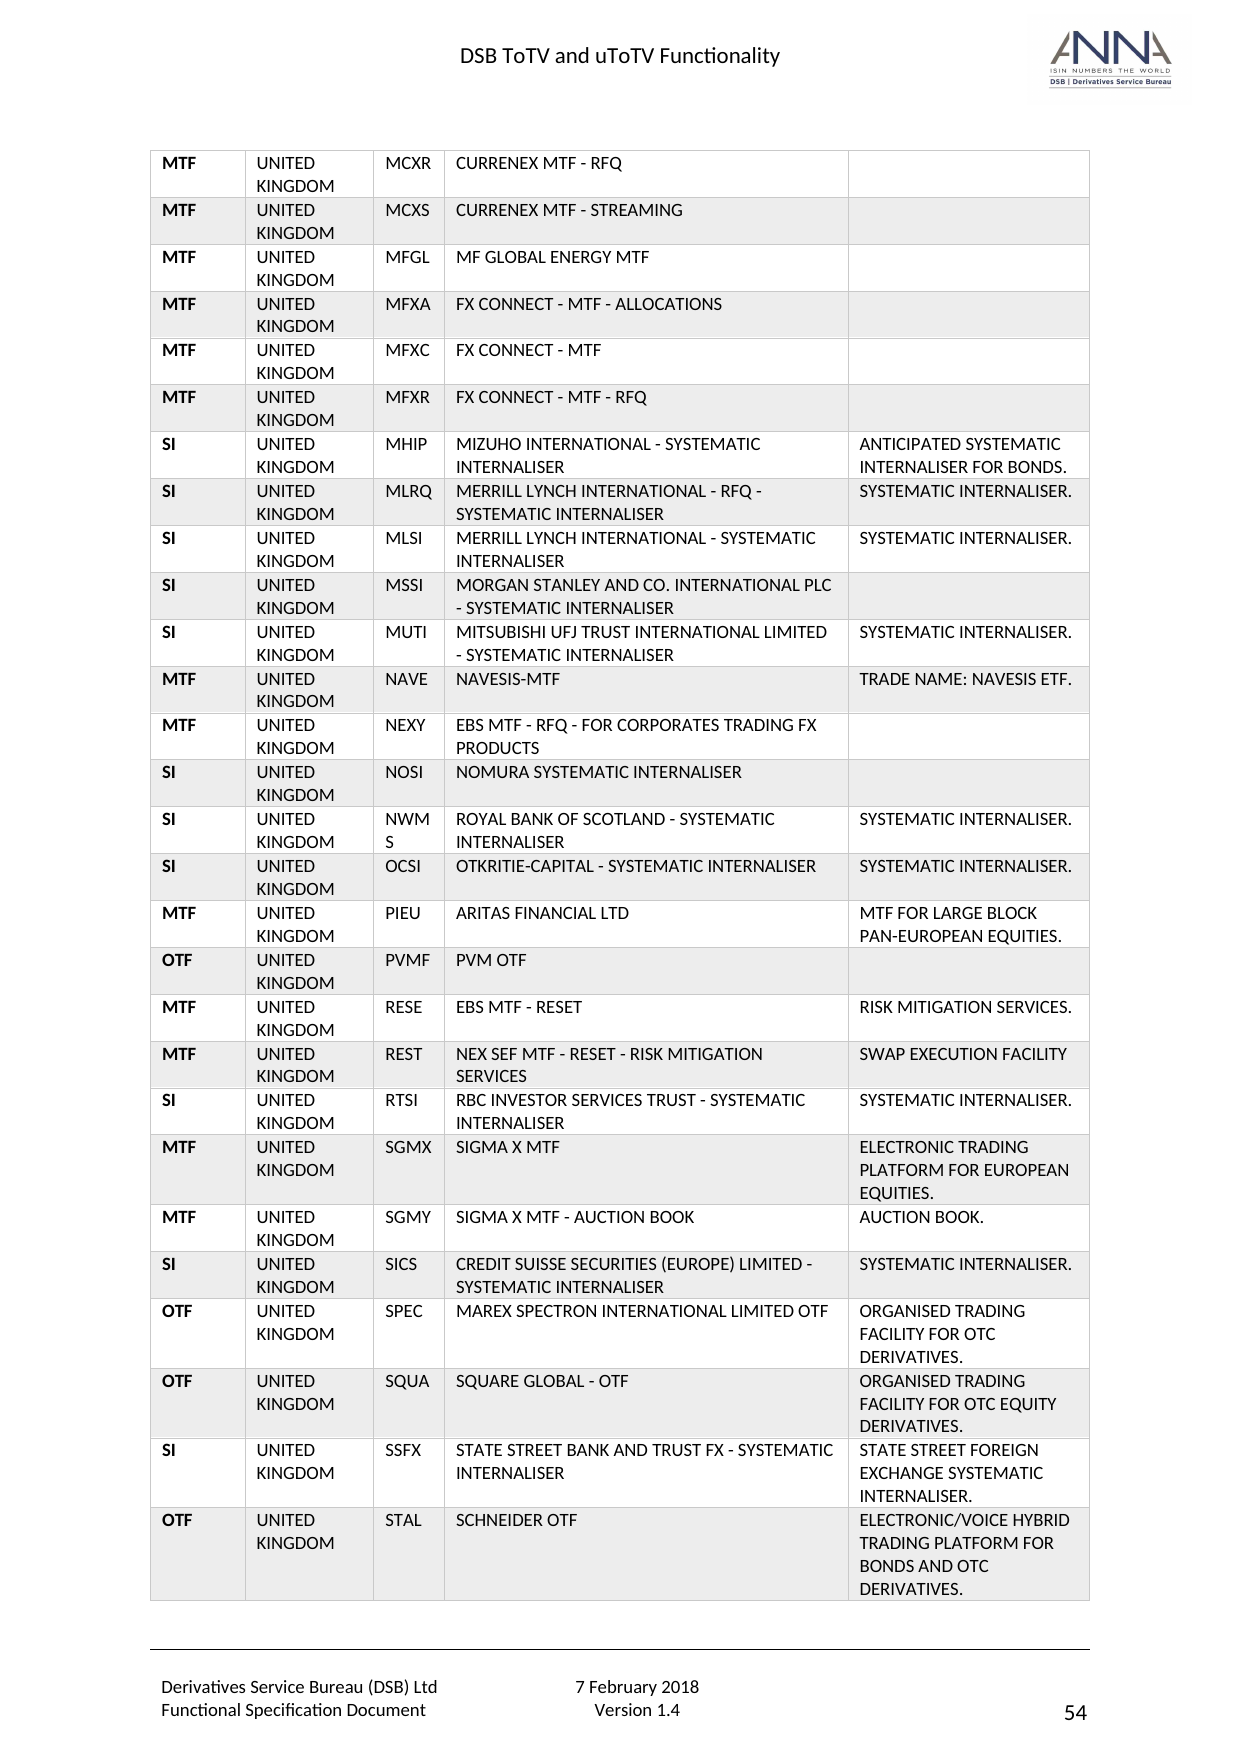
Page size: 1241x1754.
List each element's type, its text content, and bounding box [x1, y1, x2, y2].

table_cell MTF [151, 245, 245, 291]
table_cell SYSTEMATIC INTERNALISER. [849, 479, 1089, 525]
table_cell SI [151, 1252, 245, 1298]
table_cell SYSTEMATIC INTERNALISER. [849, 807, 1089, 853]
table_cell MTF [151, 151, 245, 197]
table_cell MF GLOBAL ENERGY MTF [445, 245, 848, 291]
table_cell SYSTEMATIC INTERNALISER. [849, 620, 1089, 666]
table_cell [849, 385, 1089, 431]
table_cell SQUA [374, 1369, 444, 1437]
table_cell SYSTEMATIC INTERNALISER. [849, 1089, 1089, 1134]
table_cell MTF [151, 1135, 245, 1204]
table_cell NEXY [374, 714, 444, 759]
table_cell RTSI [374, 1089, 444, 1134]
table_cell UNITED KINGDOM [246, 151, 373, 197]
table_cell UNITED KINGDOM [246, 1205, 373, 1251]
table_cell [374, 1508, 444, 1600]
table_cell UNITED KINGDOM [246, 995, 373, 1041]
table_cell OTF [151, 1299, 245, 1368]
table_cell OTF [151, 1369, 245, 1437]
table_cell UNITED KINGDOM [246, 1252, 373, 1298]
table_cell RISK MITIGATION SERVICES. [849, 995, 1089, 1041]
table_cell MTF FOR LARGE BLOCK PAN-EUROPEAN EQUITIES. [849, 901, 1089, 947]
table_cell SI [151, 1439, 245, 1507]
table_cell SI [151, 1089, 245, 1134]
table_cell [849, 948, 1089, 994]
table_cell OTF [151, 948, 245, 994]
table_cell UNITED KINGDOM [246, 198, 373, 244]
table_cell [849, 151, 1089, 197]
table_cell MTF [151, 1205, 245, 1251]
table_cell NEX SEF MTF - RESET - RISK MITIGATION SERVICES [445, 1042, 848, 1087]
table_cell [849, 339, 1089, 384]
table_cell MTF [151, 714, 245, 759]
table_cell MFXC [374, 339, 444, 384]
table_cell REST [374, 1042, 444, 1087]
table_cell SIGMA X MTF - AUCTION BOOK [445, 1205, 848, 1251]
table_cell SIGMA X MTF [445, 1135, 848, 1204]
table_cell MTF [151, 198, 245, 244]
table_cell UNITED KINGDOM [246, 620, 373, 666]
table_cell STATE STREET BANK AND TRUST FX - SYSTEMATIC INTERNALISER [445, 1439, 848, 1507]
table_cell SI [151, 620, 245, 666]
table_cell [849, 245, 1089, 291]
table_cell UNITED KINGDOM [246, 1508, 373, 1600]
table_cell MITSUBISHI UFJ TRUST INTERNATIONAL LIMITED - SYSTEMATIC INTERNALISER [445, 620, 848, 666]
table_cell MTF [151, 385, 245, 431]
table_cell MSSI [374, 573, 444, 619]
table_cell MTF [151, 901, 245, 947]
table_cell MHIP [374, 432, 444, 478]
picture [1027, 14, 1193, 105]
table_cell UNITED KINGDOM [246, 573, 373, 619]
table_cell OTKRITIE-CAPITAL - SYSTEMATIC INTERNALISER [445, 854, 848, 900]
table_cell UNITED KINGDOM [246, 1439, 373, 1507]
table_cell MFXA [374, 292, 444, 337]
table_cell MFXR [374, 385, 444, 431]
table_cell UNITED KINGDOM [246, 526, 373, 572]
table_cell SI [151, 760, 245, 806]
table_cell FX CONNECT - MTF - RFQ [445, 385, 848, 431]
table_cell CURRENEX MTF - RFQ [445, 151, 848, 197]
table_cell SSFX [374, 1439, 444, 1507]
table_cell SI [151, 526, 245, 572]
table_cell MTF [151, 292, 245, 337]
table_cell MIZUHO INTERNATIONAL - SYSTEMATIC INTERNALISER [445, 432, 848, 478]
table_cell ELECTRONIC TRADING PLATFORM FOR EUROPEAN EQUITIES. [849, 1135, 1089, 1204]
table_cell NOSI [374, 760, 444, 806]
table_cell SICS [374, 1252, 444, 1298]
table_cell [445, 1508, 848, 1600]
table_cell UNITED KINGDOM [246, 1369, 373, 1437]
table_cell UNITED KINGDOM [246, 245, 373, 291]
table_cell SYSTEMATIC INTERNALISER. [849, 1252, 1089, 1298]
table_cell MTF [151, 667, 245, 712]
table_cell UNITED KINGDOM [246, 901, 373, 947]
table_cell [849, 292, 1089, 337]
table_cell SI [151, 807, 245, 853]
table_cell OTF [151, 1508, 245, 1600]
table_cell UNITED KINGDOM [246, 667, 373, 712]
table_cell SYSTEMATIC INTERNALISER. [849, 854, 1089, 900]
table_cell MTF [151, 995, 245, 1041]
table_cell EBS MTF - RESET [445, 995, 848, 1041]
table_cell OCSI [374, 854, 444, 900]
table_cell NAVESIS-MTF [445, 667, 848, 712]
table_cell [849, 198, 1089, 244]
table_cell UNITED KINGDOM [246, 760, 373, 806]
table_cell MLSI [374, 526, 444, 572]
table_cell ORGANISED TRADING FACILITY FOR OTC DERIVATIVES. [849, 1299, 1089, 1368]
table_cell SI [151, 854, 245, 900]
table_cell PVM OTF [445, 948, 848, 994]
table_cell UNITED KINGDOM [246, 432, 373, 478]
table_cell SPEC [374, 1299, 444, 1368]
table_cell FX CONNECT - MTF [445, 339, 848, 384]
table_cell MCXR [374, 151, 444, 197]
table_cell MCXS [374, 198, 444, 244]
table_cell PVMF [374, 948, 444, 994]
table_cell CREDIT SUISSE SECURITIES (EUROPE) LIMITED - SYSTEMATIC INTERNALISER [445, 1252, 848, 1298]
table_cell SYSTEMATIC INTERNALISER. [849, 526, 1089, 572]
table_cell UNITED KINGDOM [246, 854, 373, 900]
table_cell MFGL [374, 245, 444, 291]
table_cell AUCTION BOOK. [849, 1205, 1089, 1251]
table_cell SGMX [374, 1135, 444, 1204]
table_cell UNITED KINGDOM [246, 479, 373, 525]
table_cell UNITED KINGDOM [246, 714, 373, 759]
table_cell ORGANISED TRADING FACILITY FOR OTC EQUITY DERIVATIVES. [849, 1369, 1089, 1437]
table_cell [849, 760, 1089, 806]
table_cell UNITED KINGDOM [246, 385, 373, 431]
table_cell MAREX SPECTRON INTERNATIONAL LIMITED OTF [445, 1299, 848, 1368]
table_cell SWAP EXECUTION FACILITY [849, 1042, 1089, 1087]
table_cell ROYAL BANK OF SCOTLAND - SYSTEMATIC INTERNALISER [445, 807, 848, 853]
table_cell MTF [151, 339, 245, 384]
table_cell UNITED KINGDOM [246, 1135, 373, 1204]
table_cell MERRILL LYNCH INTERNATIONAL - SYSTEMATIC INTERNALISER [445, 526, 848, 572]
table_cell FX CONNECT - MTF - ALLOCATIONS [445, 292, 848, 337]
table_cell MLRQ [374, 479, 444, 525]
table_cell SI [151, 573, 245, 619]
table_cell SGMY [374, 1205, 444, 1251]
table_cell SI [151, 432, 245, 478]
table_cell UNITED KINGDOM [246, 948, 373, 994]
table_cell CURRENEX MTF - STREAMING [445, 198, 848, 244]
table_cell MTF [151, 1042, 245, 1087]
table_cell MERRILL LYNCH INTERNATIONAL - RFQ - SYSTEMATIC INTERNALISER [445, 479, 848, 525]
table_cell SQUARE GLOBAL - OTF [445, 1369, 848, 1437]
table_cell ANTICIPATED SYSTEMATIC INTERNALISER FOR BONDS. [849, 432, 1089, 478]
table_cell MORGAN STANLEY AND CO. INTERNATIONAL PLC - SYSTEMATIC INTERNALISER [445, 573, 848, 619]
table_cell STATE STREET FOREIGN EXCHANGE SYSTEMATIC INTERNALISER. [849, 1439, 1089, 1507]
table_cell NWMS [374, 807, 444, 853]
table_cell PIEU [374, 901, 444, 947]
table_cell [849, 573, 1089, 619]
table_cell UNITED KINGDOM [246, 1299, 373, 1368]
table_cell NAVE [374, 667, 444, 712]
table_cell SI [151, 479, 245, 525]
table_cell UNITED KINGDOM [246, 807, 373, 853]
table_cell EBS MTF - RFQ - FOR CORPORATES TRADING FX PRODUCTS [445, 714, 848, 759]
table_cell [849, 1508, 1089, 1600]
table_cell UNITED KINGDOM [246, 1042, 373, 1087]
table_cell ARITAS FINANCIAL LTD [445, 901, 848, 947]
table_cell NOMURA SYSTEMATIC INTERNALISER [445, 760, 848, 806]
table_cell UNITED KINGDOM [246, 1089, 373, 1134]
table_cell RESE [374, 995, 444, 1041]
table_cell RBC INVESTOR SERVICES TRUST - SYSTEMATIC INTERNALISER [445, 1089, 848, 1134]
table_cell UNITED KINGDOM [246, 292, 373, 337]
table_cell TRADE NAME: NAVESIS ETF. [849, 667, 1089, 712]
table_cell MUTI [374, 620, 444, 666]
table_cell UNITED KINGDOM [246, 339, 373, 384]
table_cell [849, 714, 1089, 759]
